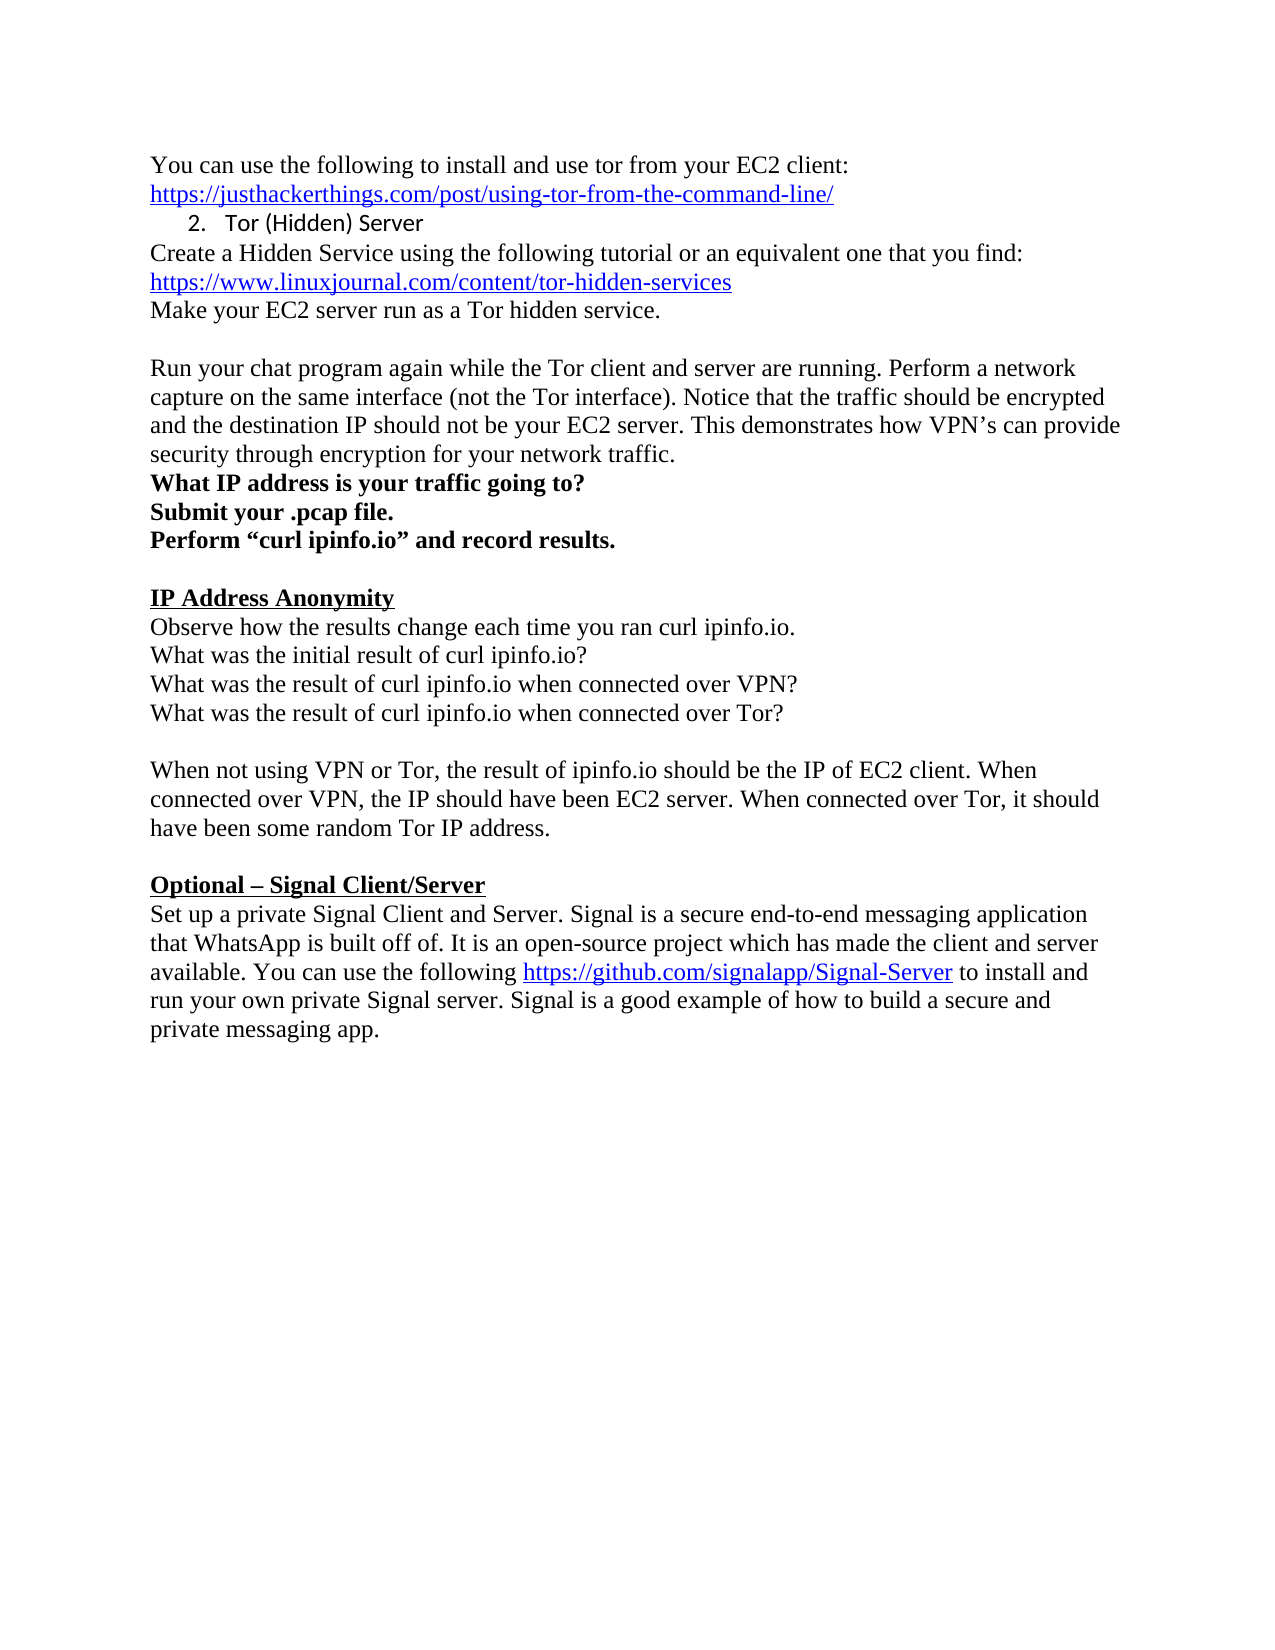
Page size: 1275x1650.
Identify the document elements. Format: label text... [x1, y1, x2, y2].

text Create a Hidden Service using the following tutorial or an equivalent one that you find: [150, 238, 1125, 267]
text Observe how the results change each time you ran curl ipinfo.io. [150, 612, 1125, 641]
text What was the result of curl ipinfo.io when connected over Tor? [150, 698, 1125, 727]
text What IP address is your traffic going to? [150, 468, 1125, 497]
text Submit your .pcap file. [150, 497, 1125, 526]
text What was the initial result of curl ipinfo.io? [150, 641, 1125, 669]
text Optional – Signal Client/Server [150, 871, 1125, 899]
text Set up a private Signal Client and Server. Signal is a secure end-to-end messaging application that WhatsApp is built off of. It is an open-source project which has made the client and server available. You can use the following https://github.com/signalapp/Signal-Server to install and run your own private Signal server. Signal is a good example of how to build a secure and private messaging app. [150, 899, 1125, 1043]
text IP Address Anonymity [150, 583, 1125, 612]
text Perform “curl ipinfo.io” and record results. [150, 526, 1125, 554]
list Tor (Hidden) Server [187, 207, 1125, 238]
text Run your chat program again while the Tor client and server are running. Perform a network capture on the same interface (not the Tor interface). Notice that the traffic should be encrypted and the destination IP should not be your EC2 server. This demonstrates how VPN’s can provide security through encryption for your network traffic. [150, 353, 1125, 468]
text What was the result of curl ipinfo.io when connected over VPN? [150, 669, 1125, 698]
text https://www.linuxjournal.com/content/tor-hidden-services [150, 267, 1125, 296]
text You can use the following to install and use tor from your EC2 client: https://justhackerthings.com/post/using-tor-from-the-command-line/ [150, 150, 1125, 207]
text Make your EC2 server run as a Tor hidden service. [150, 296, 1125, 324]
text When not using VPN or Tor, the result of ipinfo.io should be the IP of EC2 client. When connected over VPN, the IP should have been EC2 server. When connected over Tor, it should have been some random Tor IP address. [150, 756, 1125, 842]
